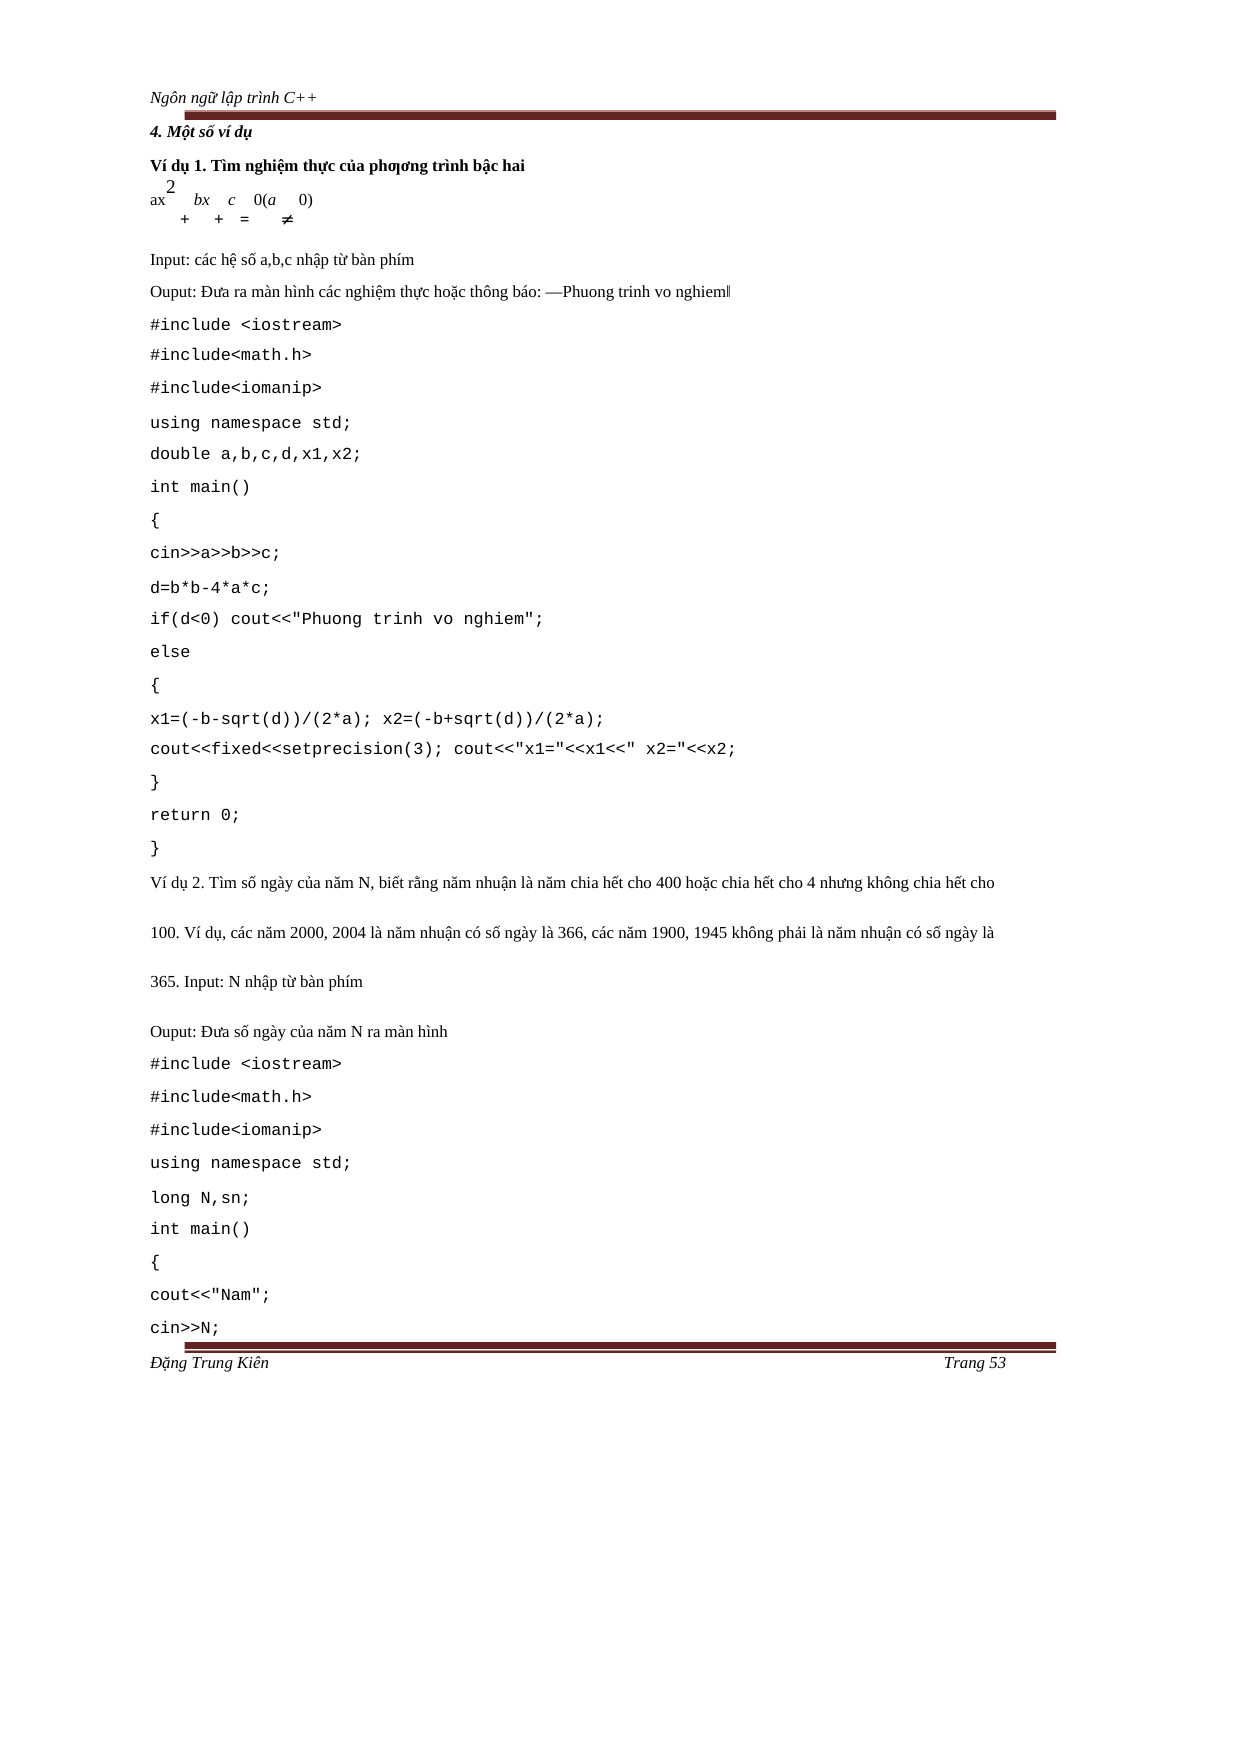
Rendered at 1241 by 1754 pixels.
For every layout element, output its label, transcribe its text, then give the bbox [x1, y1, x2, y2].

text using namespace std; [150, 1140, 1090, 1173]
text cin>>a>>b>>c; [150, 531, 1090, 563]
text d=b*b-4*a*c; [150, 563, 1090, 596]
text cin>>N; [150, 1305, 1090, 1338]
text #include<math.h> [150, 1074, 1090, 1107]
text #include <iostream> [150, 301, 1090, 333]
text Ouput: Đưa số ngày của năm N ra màn hình [150, 1008, 1090, 1041]
text { [150, 662, 1090, 695]
text Ngôn ngữ lập trình C++ [150, 74, 1090, 108]
text double a,b,c,d,x1,x2; [150, 431, 1090, 464]
text } [150, 759, 1090, 793]
text return 0; [150, 793, 1090, 826]
text Đặng Trung Kiên Trang 53 [150, 1338, 1090, 1372]
text 4. Một số ví dụ [150, 108, 1090, 142]
text Ouput: Đưa ra màn hình các nghiệm thực hoặc thông báo: ―Phuong trinh vo nghiem‖ [150, 269, 1037, 301]
text } [150, 826, 1090, 859]
text Ví dụ 1. Tìm nghiệm thực của phƣơng trình bậc hai [150, 142, 1090, 175]
text #include<iomanip> [150, 366, 1090, 399]
text using namespace std; [150, 399, 1090, 431]
text #include <iostream> [150, 1041, 1090, 1074]
text Input: các hệ số a,b,c nhập từ bàn phím [150, 235, 1090, 269]
text int main() [150, 1206, 1090, 1239]
text #include<iomanip> [150, 1107, 1090, 1140]
text if(d<0) cout<<"Phuong trinh vo nghiem"; [150, 596, 1090, 629]
text ax2 + bx + c = 0(a ≠ 0) [150, 175, 1090, 235]
text int main() [150, 464, 1090, 497]
text { [150, 497, 1090, 531]
text #include<math.h> [150, 333, 1090, 366]
text x1=(-b-sqrt(d))/(2*a); x2=(-b+sqrt(d))/(2*a); cout<<fixed<<setprecision(3); cout<<"x1="<<x1<<" x2="<<x2; [150, 695, 835, 759]
text Ví dụ 2. Tìm số ngày của năm N, biết rằng năm nhuận là năm chia hết cho 400 hoặc chia hết cho 4 nhưng không chia hết cho 100. Ví dụ, các năm 2000, 2004 là năm nhuận có số ngày là 366, các năm 1900, 1945 không phải là năm nhuận có số ngày là 365. Input: N nhập từ bàn phím [150, 859, 1008, 991]
text else [150, 629, 1090, 662]
text long N,sn; [150, 1173, 1090, 1206]
text { [150, 1239, 1090, 1272]
text cout<<"Nam"; [150, 1272, 1090, 1305]
